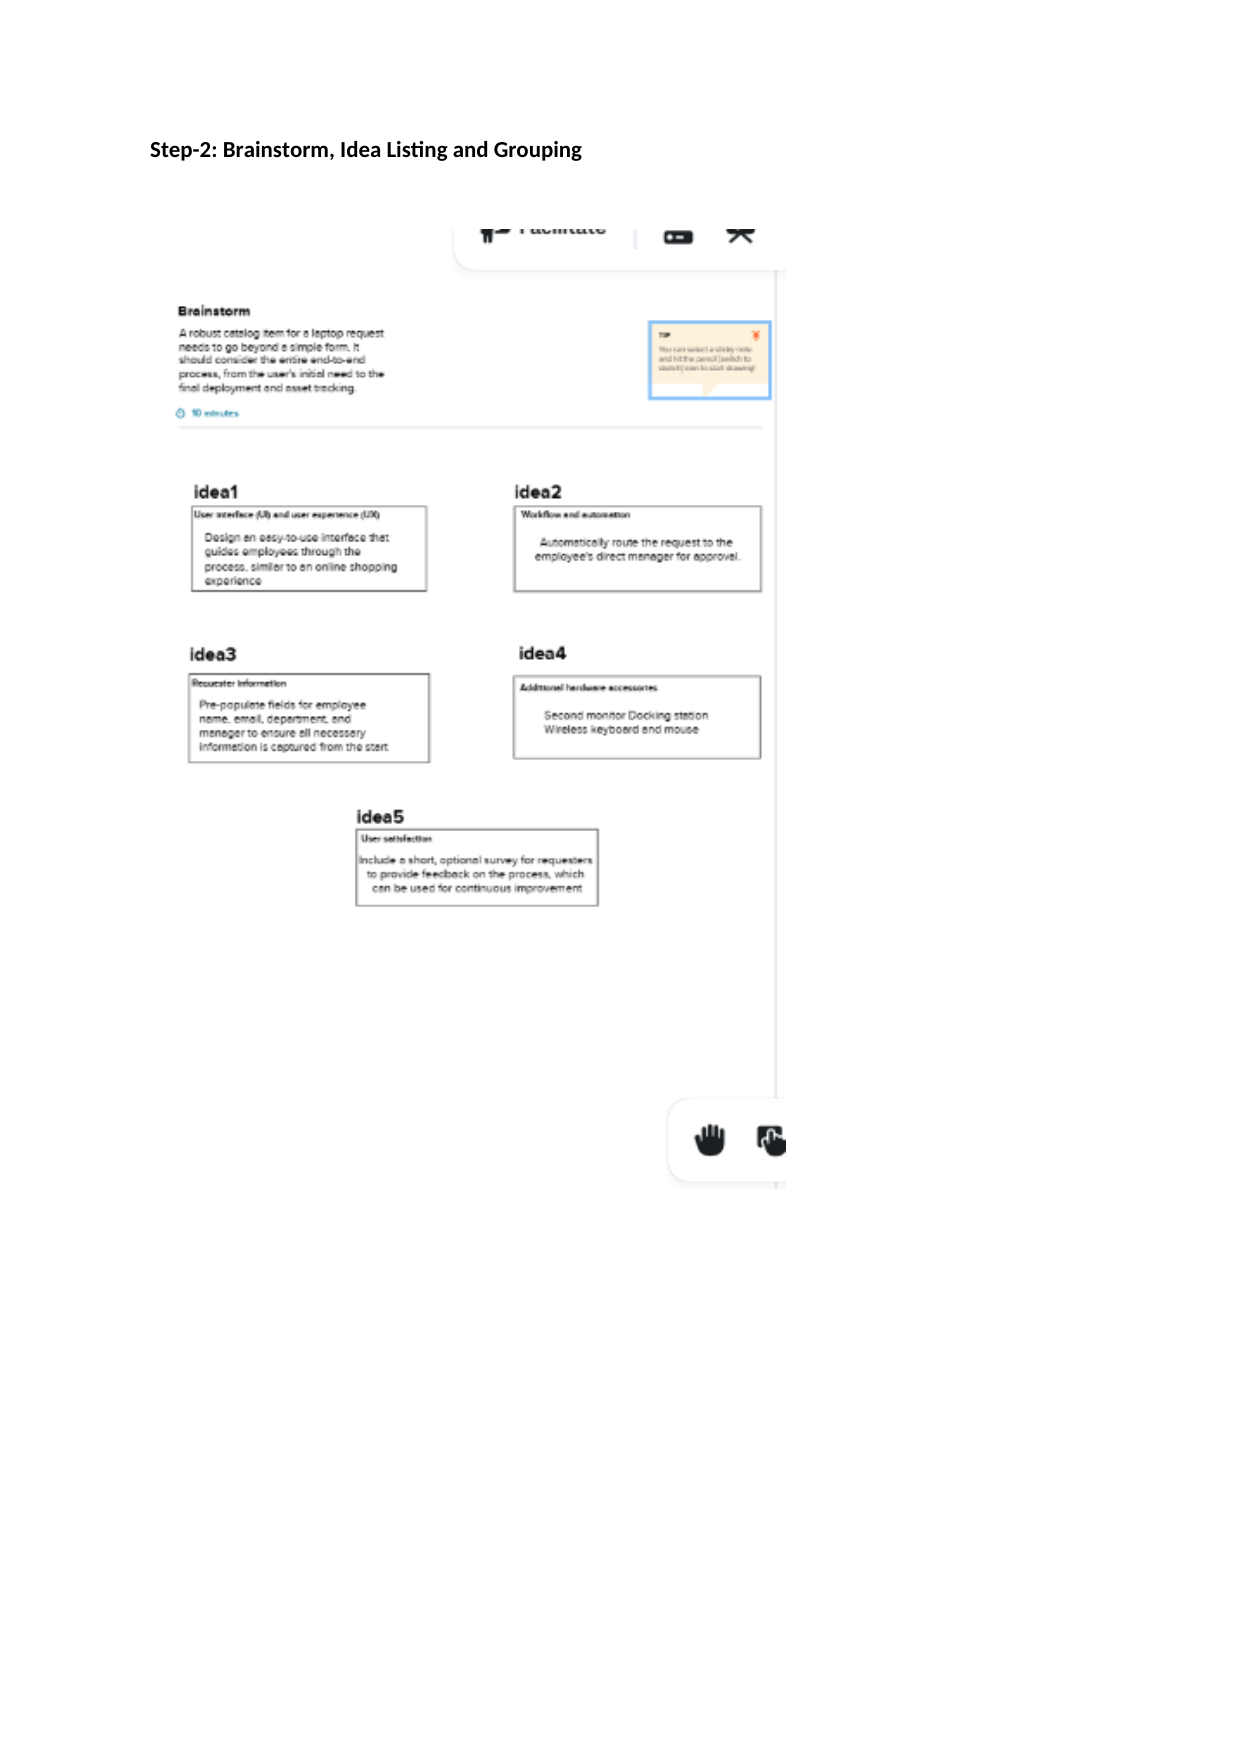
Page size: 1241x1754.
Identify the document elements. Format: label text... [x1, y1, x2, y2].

picture [150, 229, 786, 1189]
text Step-2: Brainstorm, Idea Listing and Grouping [150, 136, 1090, 163]
